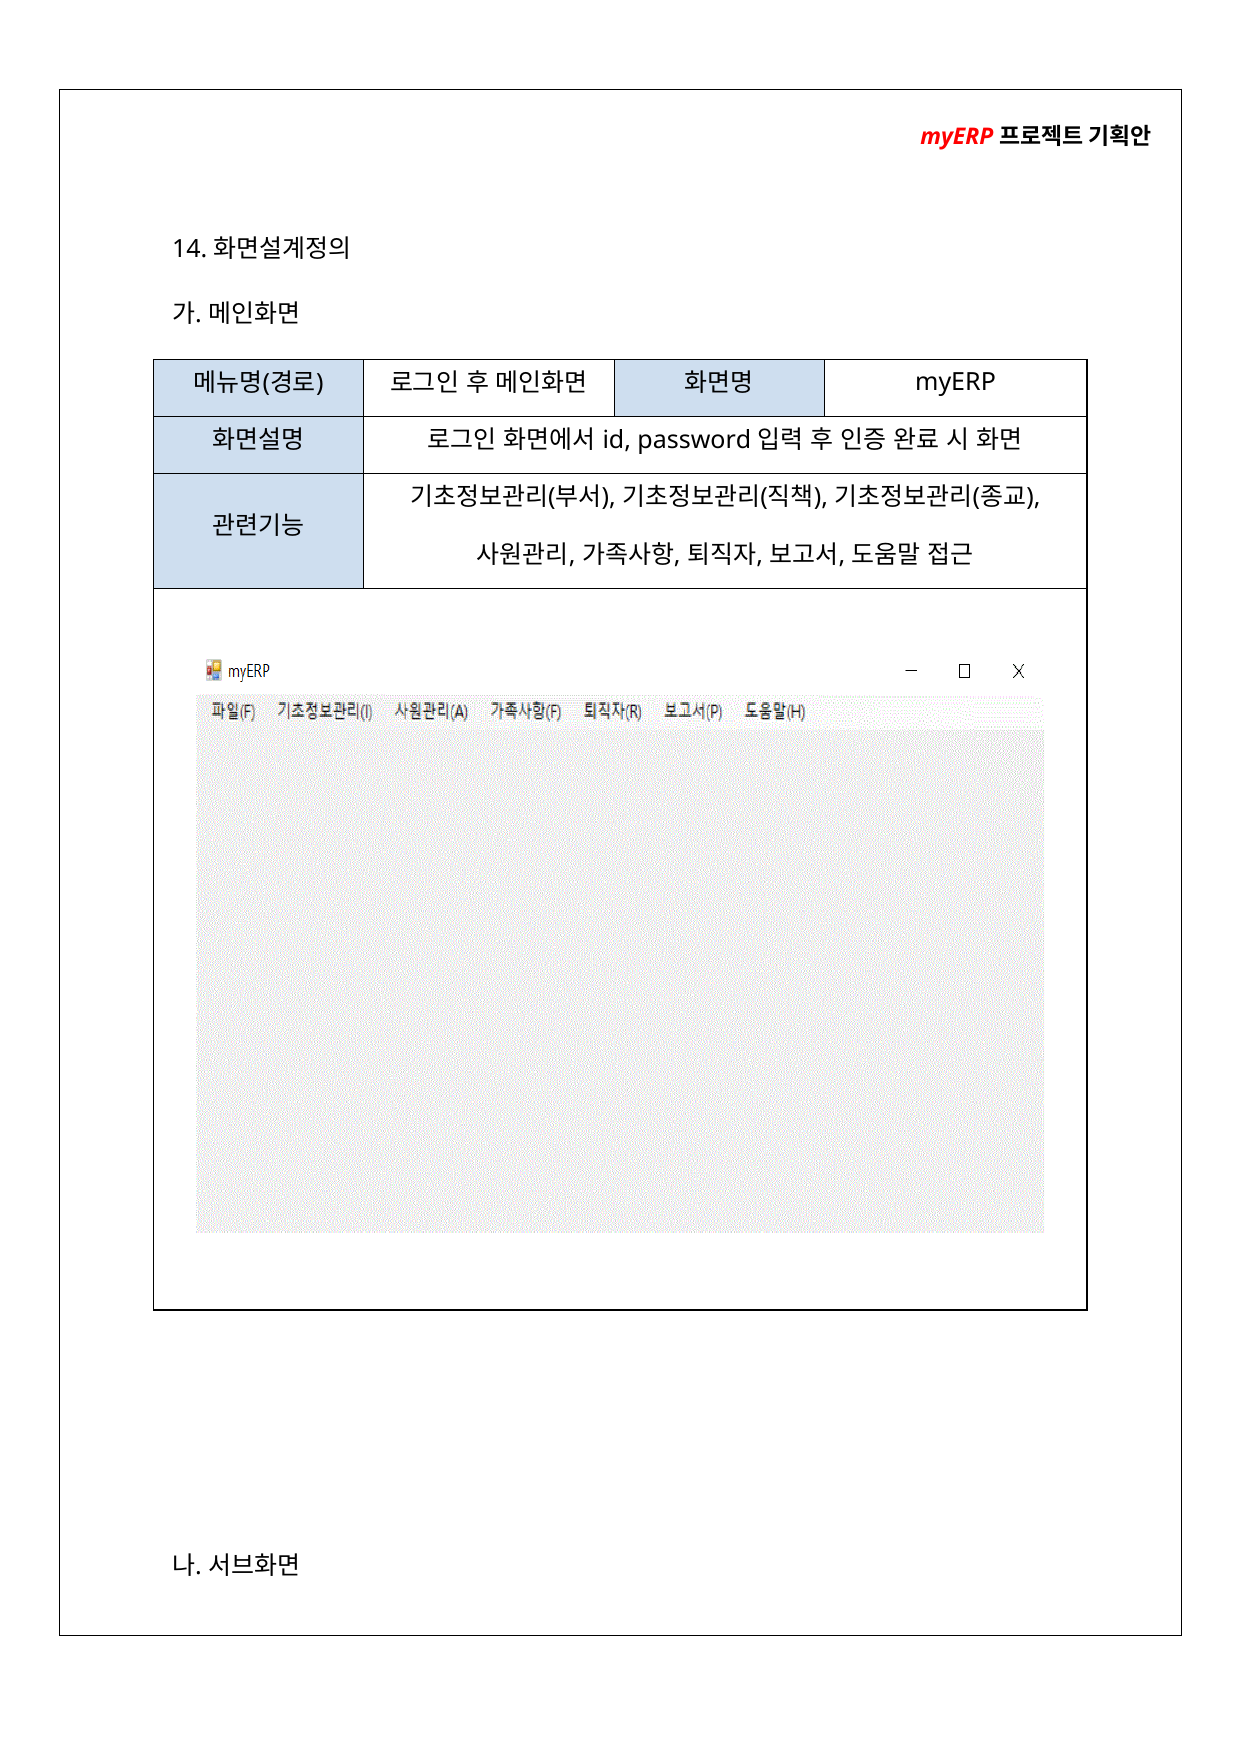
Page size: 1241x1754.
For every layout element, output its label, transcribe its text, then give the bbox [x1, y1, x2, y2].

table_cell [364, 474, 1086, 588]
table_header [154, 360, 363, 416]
list 메인화면 [172, 293, 1152, 330]
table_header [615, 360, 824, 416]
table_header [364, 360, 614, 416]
picture [196, 650, 1045, 1233]
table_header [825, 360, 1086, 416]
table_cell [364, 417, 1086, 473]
list 화면설계정의 [172, 228, 1152, 264]
list 서브화면 [172, 1546, 1152, 1582]
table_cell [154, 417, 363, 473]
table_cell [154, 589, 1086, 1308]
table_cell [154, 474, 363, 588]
